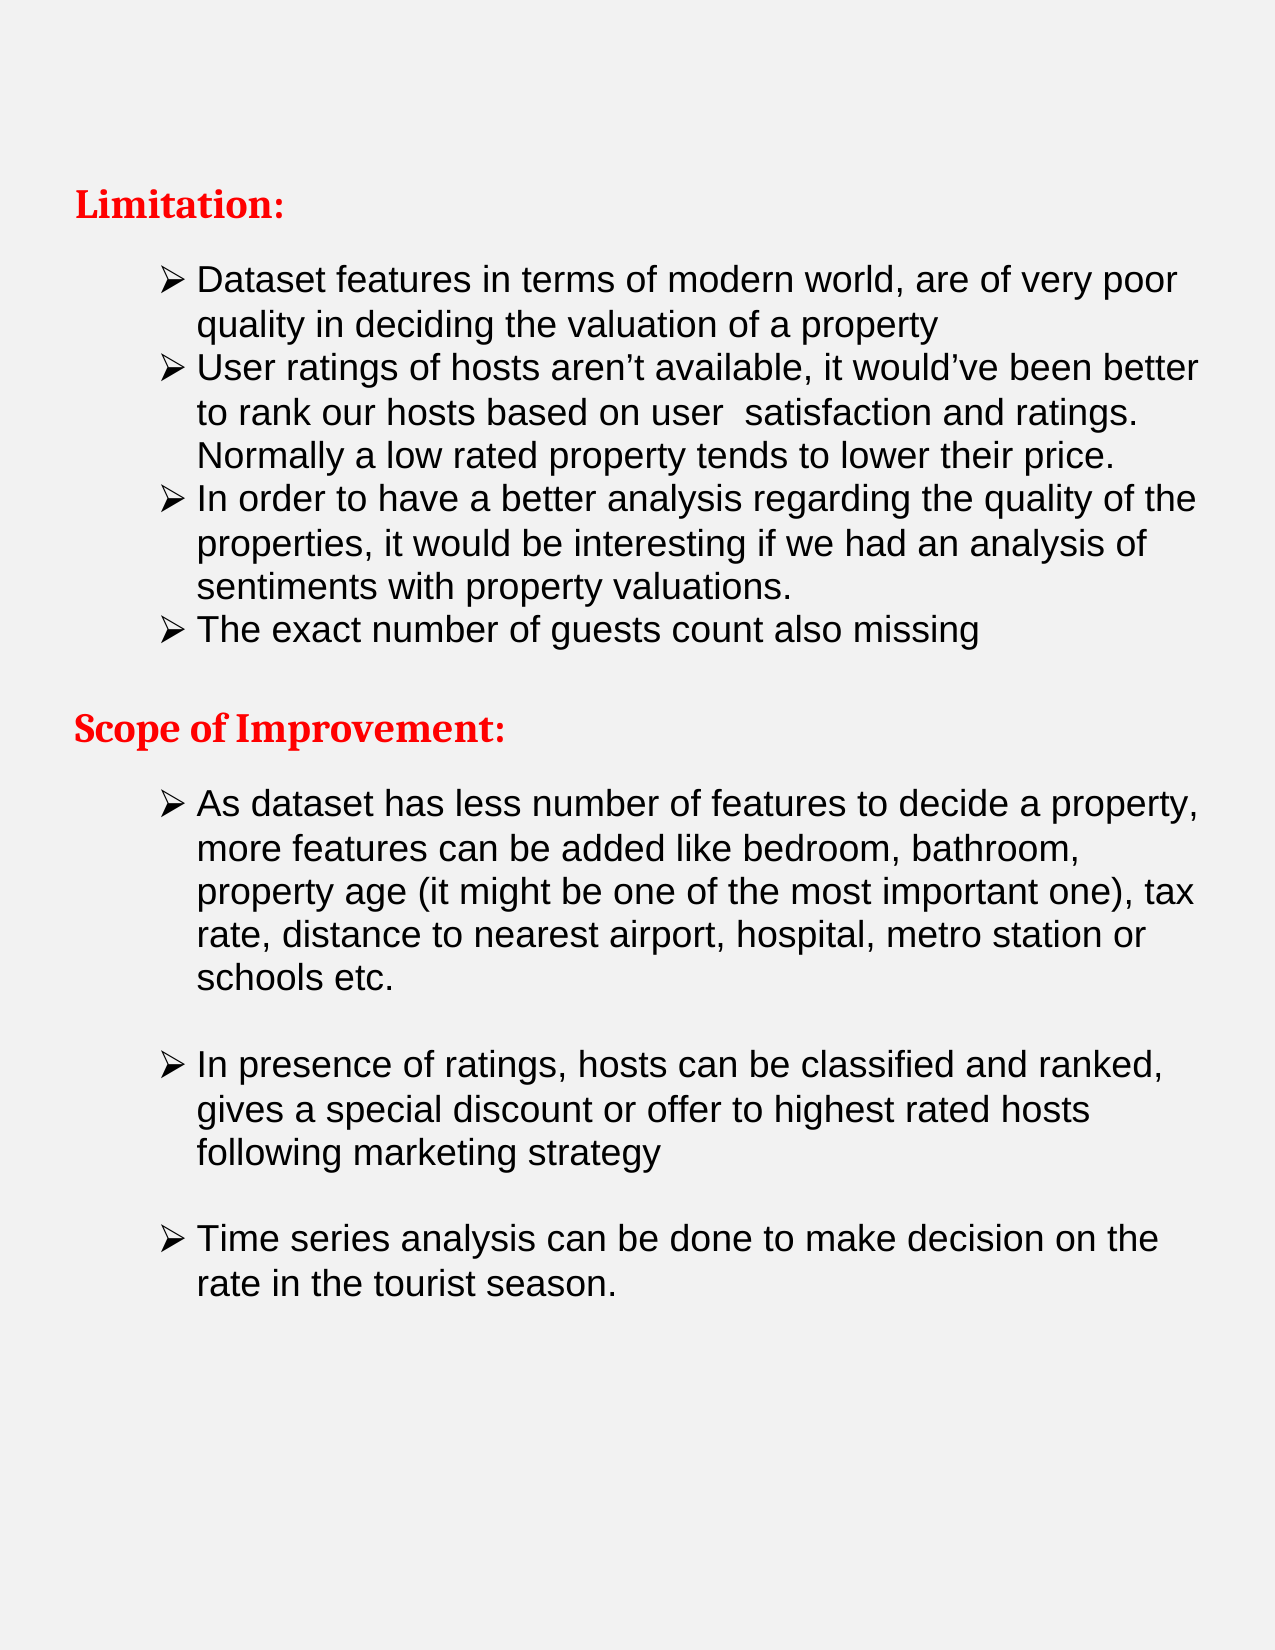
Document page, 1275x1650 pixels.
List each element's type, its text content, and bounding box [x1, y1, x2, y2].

list In presence of ratings, hosts can be classified and ranked, gives a special discount or offer to highest rated hosts following marketing strategy [159, 1042, 1200, 1173]
list Dataset features in terms of modern world, are of very poor quality in deciding the valuation of a property [159, 257, 1200, 345]
list The exact number of guests count also missing [159, 607, 1200, 652]
list As dataset has less number of features to decide a property, more features can be added like bedroom, bathroom, property age (it might be one of the most important one), tax rate, distance to nearest airport, hospital, metro station or schools etc. [159, 781, 1200, 999]
text Limitation: [75, 181, 1200, 229]
text Scope of Improvement: [75, 705, 1200, 753]
list User ratings of hosts aren’t available, it would’ve been better to rank our hosts based on user satisfaction and ratings. Normally a low rated property tends to lower their price. [159, 345, 1200, 476]
list Time series analysis can be done to make decision on the rate in the tourist season. [159, 1216, 1200, 1304]
list In order to have a better analysis regarding the quality of the properties, it would be interesting if we had an analysis of sentiments with property valuations. [159, 476, 1200, 607]
